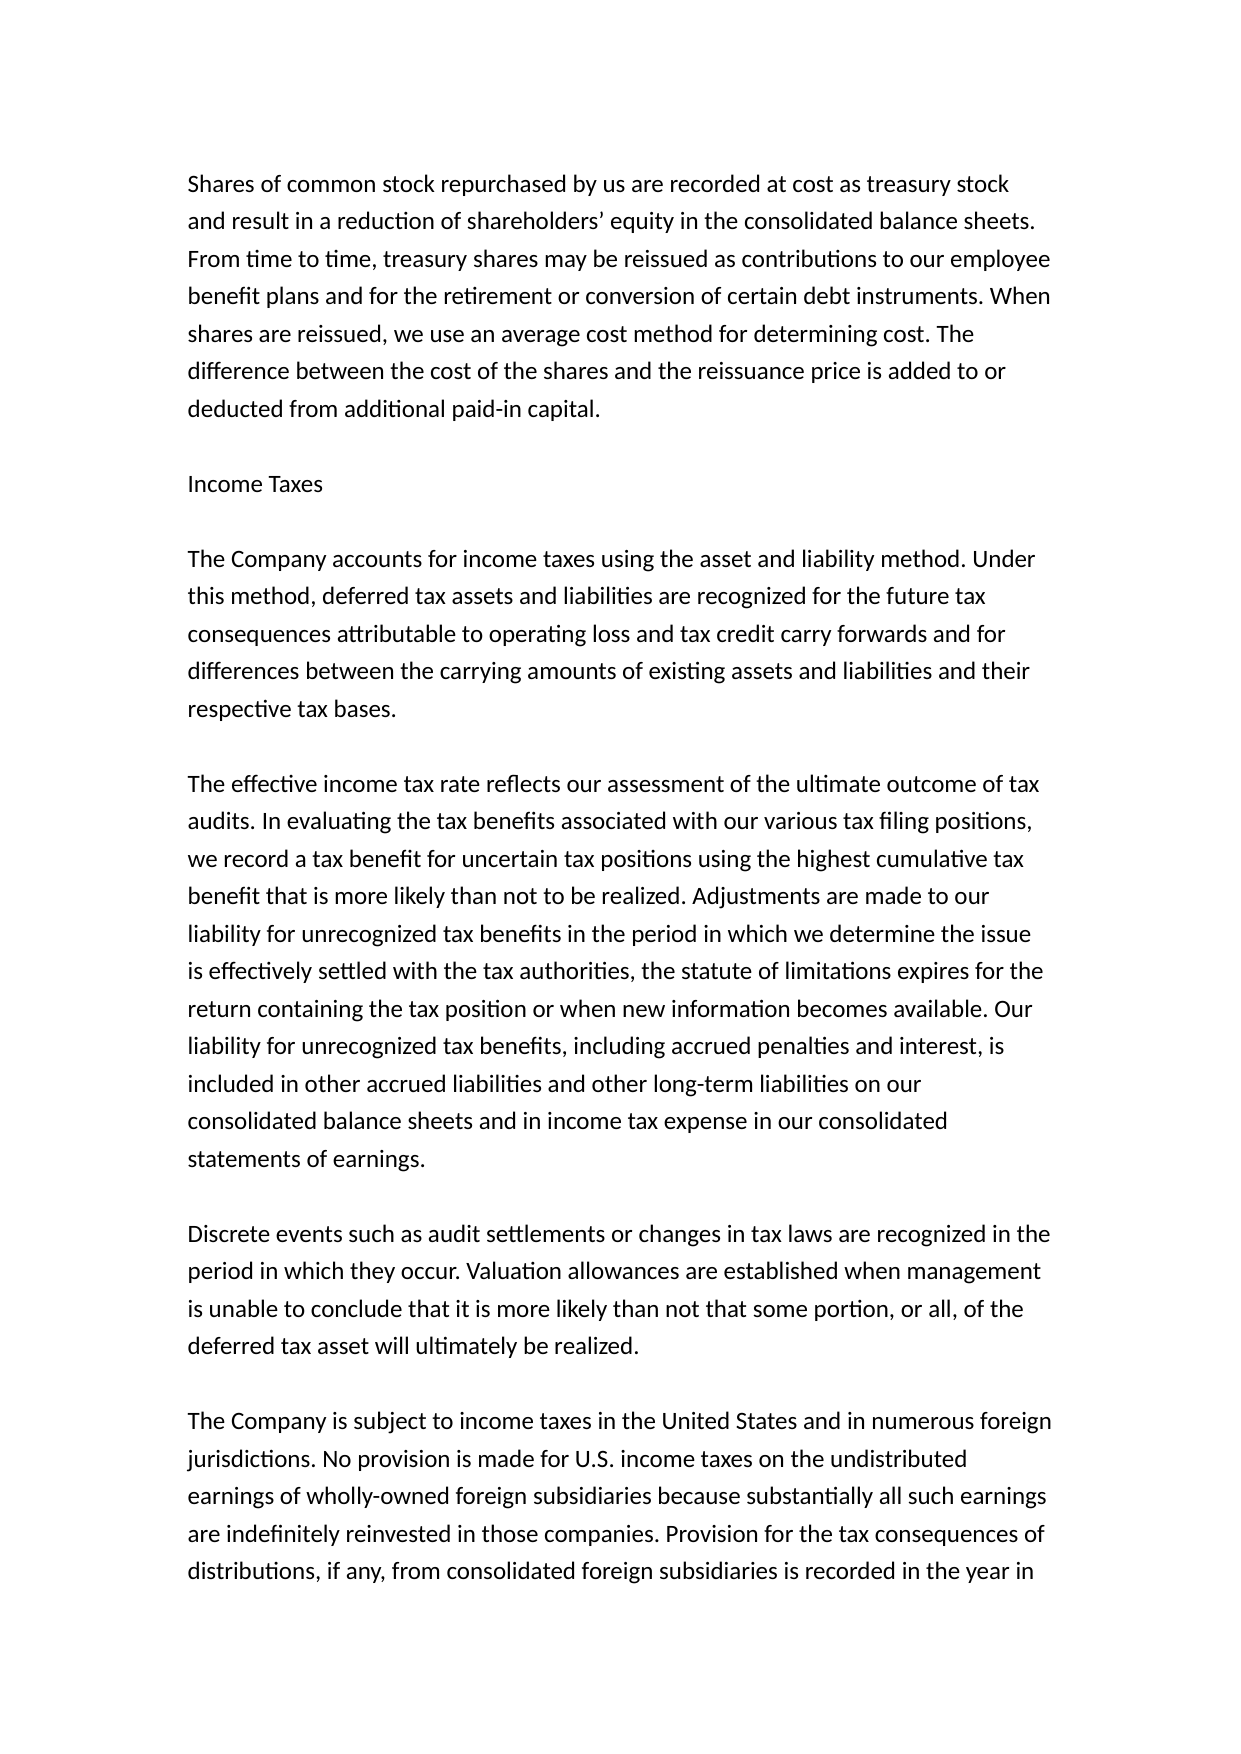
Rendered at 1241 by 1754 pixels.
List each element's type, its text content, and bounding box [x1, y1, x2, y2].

text The Company accounts for income taxes using the asset and liability method. Under this method, deferred tax assets and liabilities are recognized for the future tax consequences attributable to operating loss and tax credit carry forwards and for differences between the carrying amounts of existing assets and liabilities and their respective tax bases. [187, 539, 1053, 727]
text The effective income tax rate reflects our assessment of the ultimate outcome of tax audits. In evaluating the tax benefits associated with our various tax filing positions, we record a tax benefit for uncertain tax positions using the highest cumulative tax benefit that is more likely than not to be realized. Adjustments are made to our liability for unrecognized tax benefits in the period in which we determine the issue is effectively settled with the tax authorities, the statute of limitations expires for the return containing the tax position or when new information becomes available. Our liability for unrecognized tax benefits, including accrued penalties and interest, is included in other accrued liabilities and other long-term liabilities on our consolidated balance sheets and in income tax expense in our consolidated statements of earnings. [187, 764, 1053, 1177]
text Shares of common stock repurchased by us are recorded at cost as treasury stock and result in a reduction of shareholders’ equity in the consolidated balance sheets. From time to time, treasury shares may be reissued as contributions to our employee benefit plans and for the retirement or conversion of certain debt instruments. When shares are reissued, we use an average cost method for determining cost. The difference between the cost of the shares and the reissuance price is added to or deducted from additional paid-in capital. [187, 164, 1053, 427]
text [187, 1402, 1053, 1589]
text Income Taxes [187, 464, 1053, 502]
text Discrete events such as audit settlements or changes in tax laws are recognized in the period in which they occur. Valuation allowances are established when management is unable to conclude that it is more likely than not that some portion, or all, of the deferred tax asset will ultimately be realized. [187, 1214, 1053, 1364]
